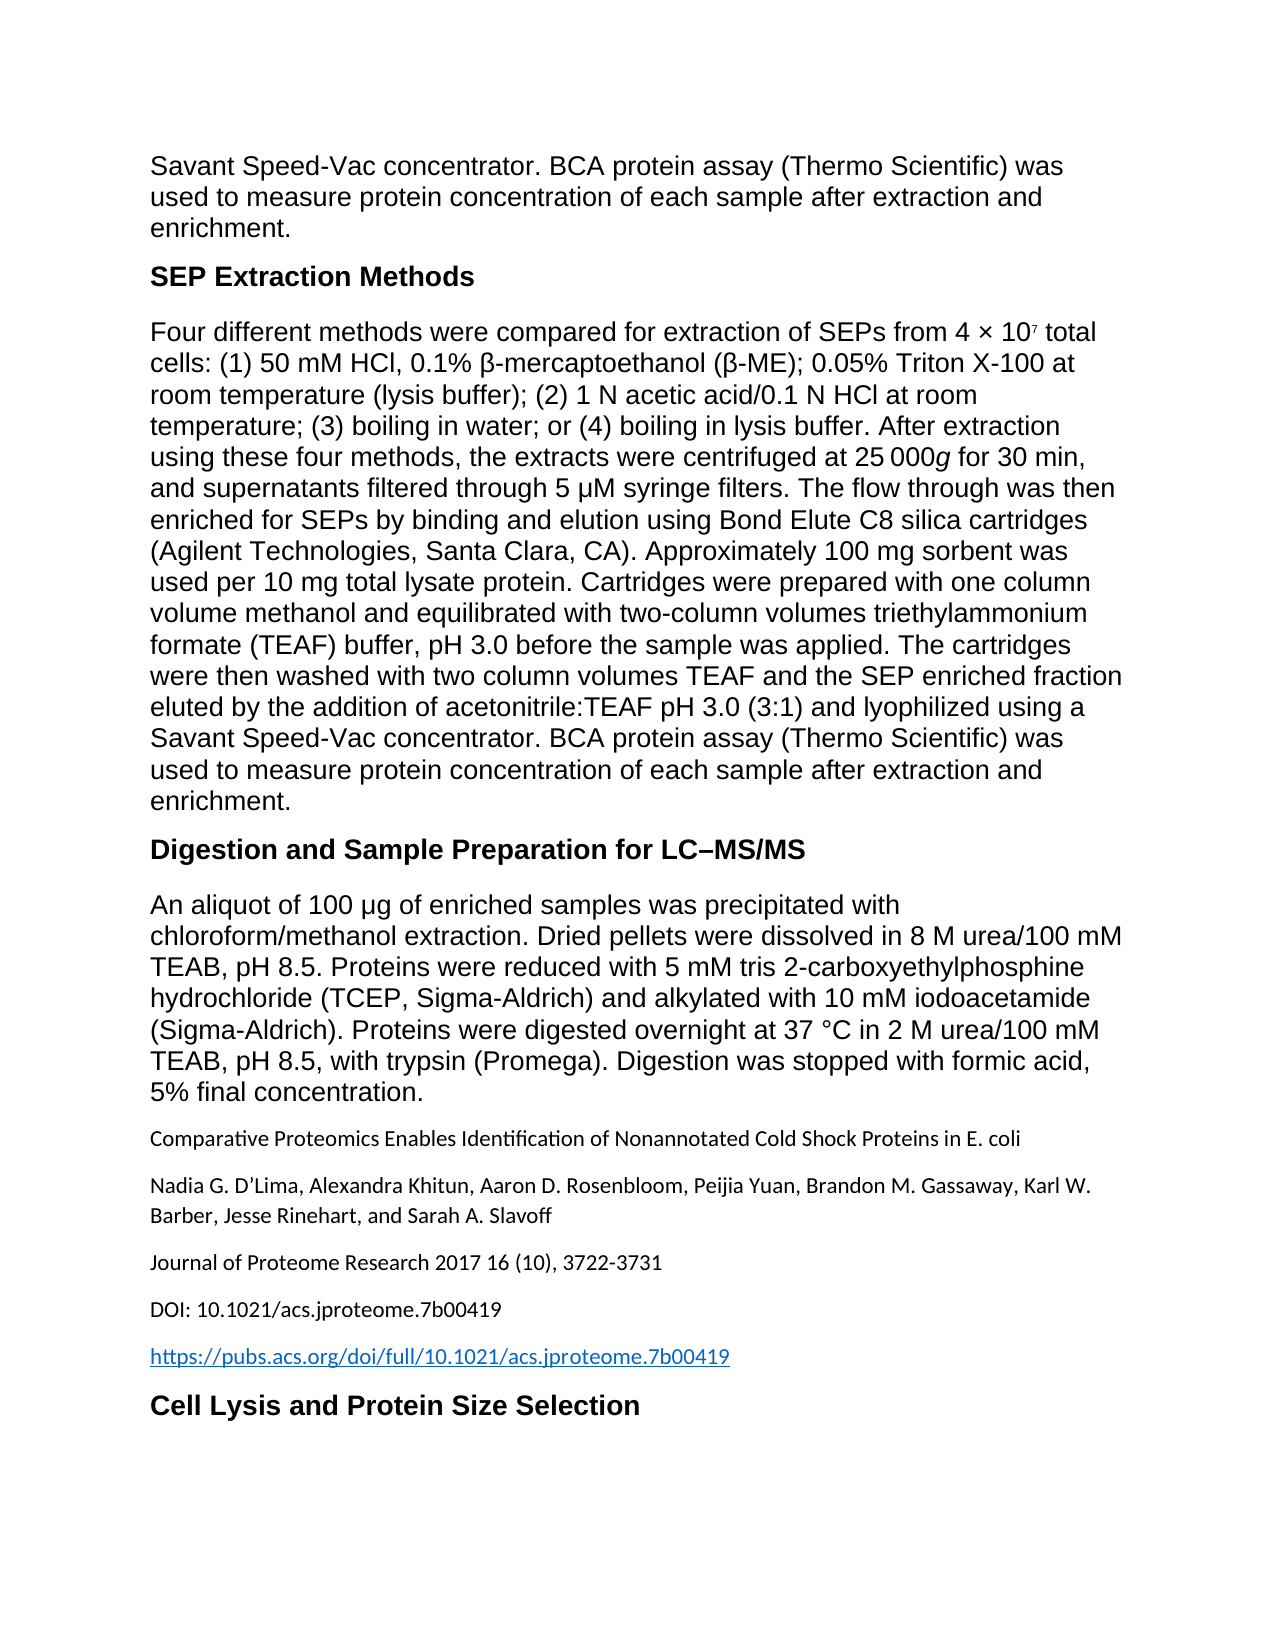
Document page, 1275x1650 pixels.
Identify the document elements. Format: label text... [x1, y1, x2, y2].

text Digestion and Sample Preparation for LC–MS/MS [150, 833, 1125, 865]
text Comparative Proteomics Enables Identification of Nonannotated Cold Shock Proteins in E. coli [150, 1124, 1125, 1152]
text An aliquot of 100 μg of enriched samples was precipitated with chloroform/methanol extraction. Dried pellets were dissolved in 8 M urea/100 mM TEAB, pH 8.5. Proteins were reduced with 5 mM tris 2-carboxyethylphosphine hydrochloride (TCEP, Sigma-Aldrich) and alkylated with 10 mM iodoacetamide (Sigma-Aldrich). Proteins were digested overnight at 37 °C in 2 M urea/100 mM TEAB, pH 8.5, with trypsin (Promega). Digestion was stopped with formic acid, 5% final concentration. [150, 889, 1125, 1107]
text SEP Extraction Methods [150, 260, 1125, 293]
text DOI: 10.1021/acs.jproteome.7b00419 [150, 1295, 1125, 1323]
text Cell Lysis and Protein Size Selection [150, 1389, 1125, 1421]
text Nadia G. D’Lima, Alexandra Khitun, Aaron D. Rosenbloom, Peijia Yuan, Brandon M. Gassaway, Karl W. Barber, Jesse Rinehart, and Sarah A. Slavoff [150, 1171, 1125, 1229]
text https://pubs.acs.org/doi/full/10.1021/acs.jproteome.7b00419 [150, 1342, 1125, 1370]
text Journal of Proteome Research 2017 16 (10), 3722-3731 [150, 1248, 1125, 1276]
text Four different methods were compared for extraction of SEPs from 4 × 107 total cells: (1) 50 mM HCl, 0.1% β-mercaptoethanol (β-ME); 0.05% Triton X-100 at room temperature (lysis buffer); (2) 1 N acetic acid/0.1 N HCl at room temperature; (3) boiling in water; or (4) boiling in lysis buffer. After extraction using these four methods, the extracts were centrifuged at 25 000g for 30 min, and supernatants filtered through 5 μM syringe filters. The flow through was then enriched for SEPs by binding and elution using Bond Elute C8 silica cartridges (Agilent Technologies, Santa Clara, CA). Approximately 100 mg sorbent was used per 10 mg total lysate protein. Cartridges were prepared with one column volume methanol and equilibrated with two-column volumes triethylammonium formate (TEAF) buffer, pH 3.0 before the sample was applied. The cartridges were then washed with two column volumes TEAF and the SEP enriched fraction eluted by the addition of acetonitrile:TEAF pH 3.0 (3:1) and lyophilized using a Savant Speed-Vac concentrator. BCA protein assay (Thermo Scientific) was used to measure protein concentration of each sample after extraction and enrichment. [150, 316, 1125, 816]
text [150, 150, 1125, 244]
